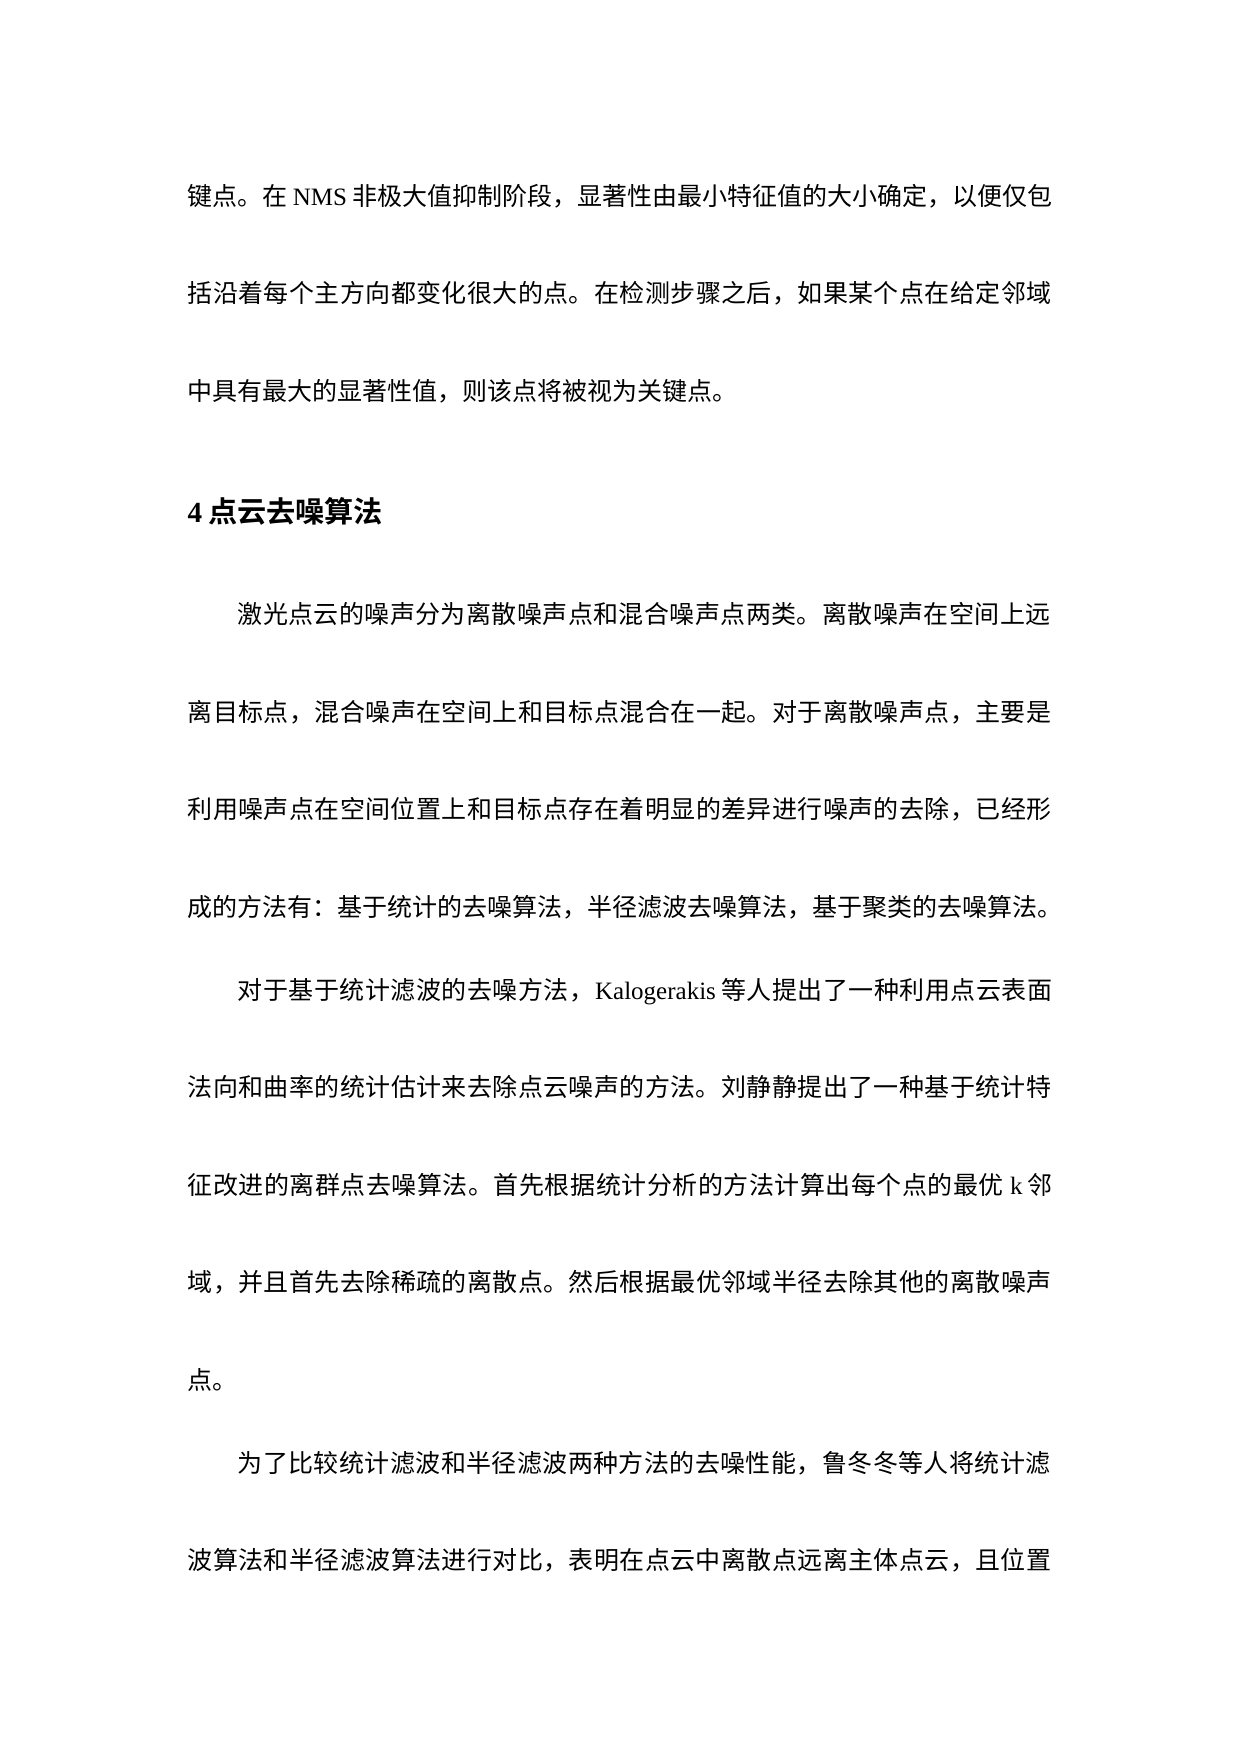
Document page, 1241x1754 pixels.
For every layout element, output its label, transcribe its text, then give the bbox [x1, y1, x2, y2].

text 激光点云的噪声分为离散噪声点和混合噪声点两类。离散噪声在空间上远离目标点，混合噪声在空间上和目标点混合在一起。对于离散噪声点，主要是利用噪声点在空间位置上和目标点存在着明显的差异进行噪声的去除，已经形成的方法有：基于统计的去噪算法，半径滤波去噪算法，基于聚类的去噪算法。 [187, 580, 1053, 938]
text 对于基于统计滤波的去噪方法，Kalogerakis等人提出了一种利用点云表面法向和曲率的统计估计来去除点云噪声的方法。刘静静提出了一种基于统计特征改进的离群点去噪算法。首先根据统计分析的方法计算出每个点的最优k邻域，并且首先去除稀疏的离散点。然后根据最优邻域半径去除其他的离散噪声点。 [187, 956, 1053, 1411]
text 4点云去噪算法 [187, 478, 1053, 543]
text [187, 1429, 1053, 1591]
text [187, 162, 1053, 422]
